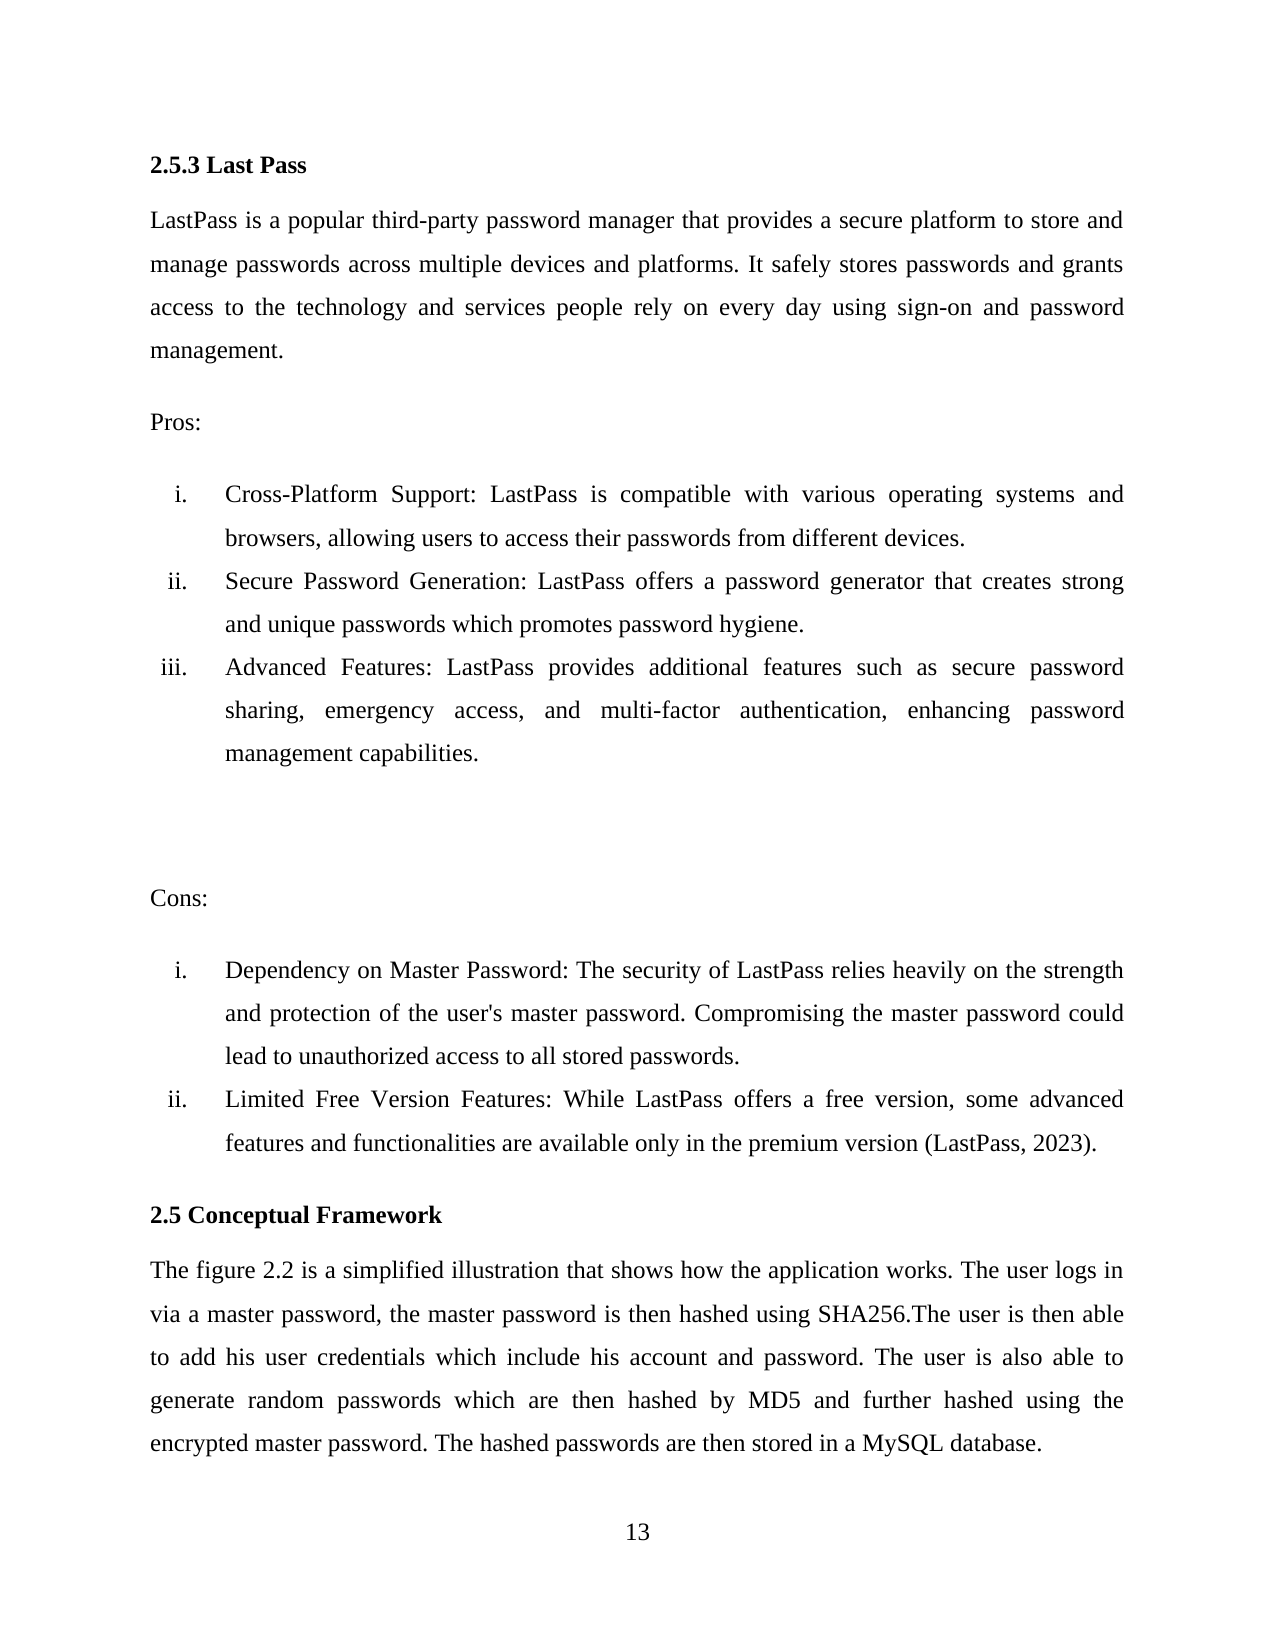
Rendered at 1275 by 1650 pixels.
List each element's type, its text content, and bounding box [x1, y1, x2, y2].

subtitle 2.5.3 Last Pass [150, 150, 1125, 179]
list Dependency on Master Password: The security of LastPass relies heavily on the strength and protection of the user's master password. Compromising the master password could lead to unauthorized access to all stored passwords. [187, 955, 1125, 1070]
list Secure Password Generation: LastPass offers a password generator that creates strong and unique passwords which promotes password hygiene. [187, 566, 1125, 638]
text The figure 2.2 is a simplified illustration that shows how the application works. The user logs in via a master password, the master password is then hashed using SHA256.The user is then able to add his user credentials which include his account and password. The user is also able to generate random passwords which are then hashed by MD5 and further hashed using the encrypted master password. The hashed passwords are then stored in a MySQL database. [150, 1256, 1125, 1457]
text Pros: [150, 407, 1125, 436]
list Advanced Features: LastPass provides additional features such as secure password sharing, emergency access, and multi-factor authentication, enhancing password management capabilities. [187, 652, 1125, 767]
text LastPass is a popular third-party password manager that provides a secure platform to store and manage passwords across multiple devices and platforms. It safely stores passwords and grants access to the technology and services people rely on every day using sign-on and password management. [150, 206, 1125, 364]
list Limited Free Version Features: While LastPass offers a free version, some advanced features and functionalities are available only in the premium version (LastPass, 2023). [187, 1084, 1125, 1156]
subtitle 2.5 Conceptual Framework [150, 1200, 1125, 1229]
text Cons: [150, 883, 1125, 912]
list Cross-Platform Support: LastPass is compatible with various operating systems and browsers, allowing users to access their passwords from different devices. [187, 479, 1125, 551]
